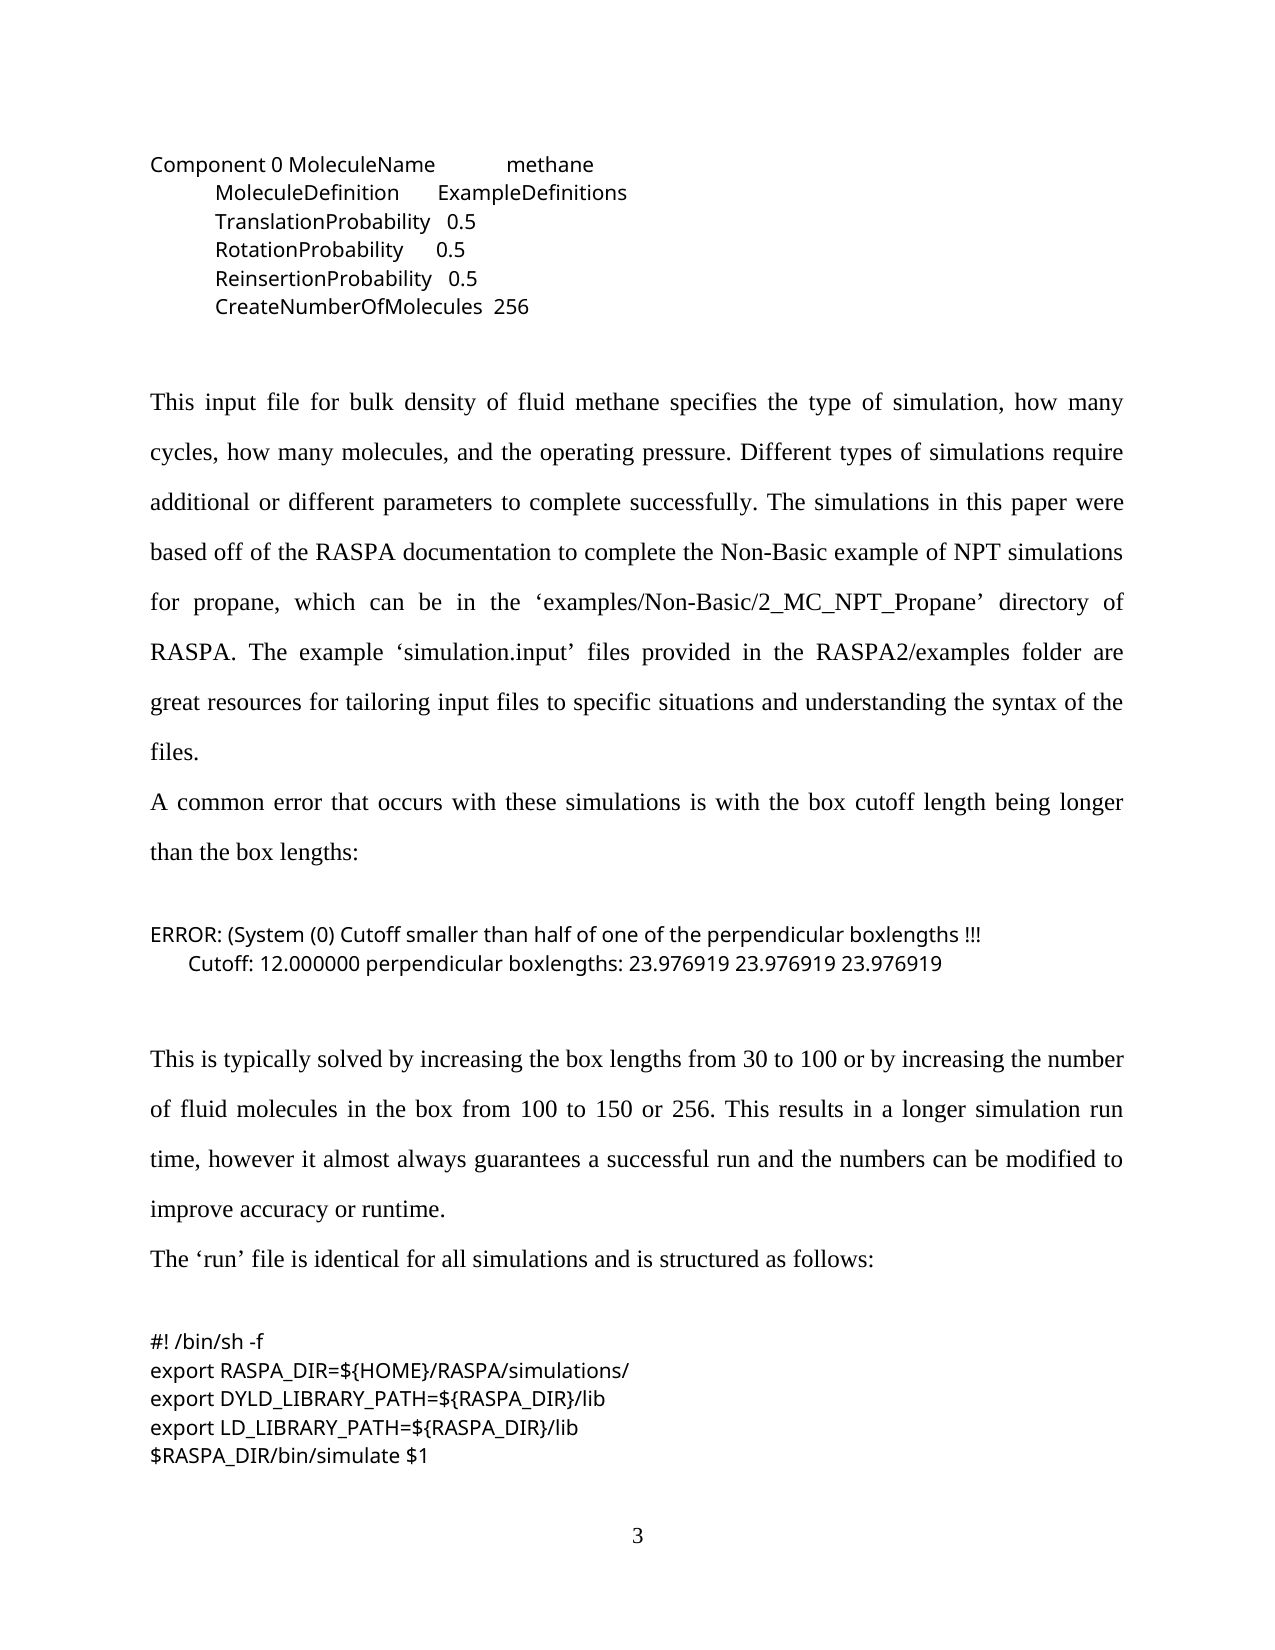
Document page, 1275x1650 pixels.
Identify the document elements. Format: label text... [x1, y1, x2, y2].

text MoleculeDefinition ExampleDefinitions [150, 178, 1125, 207]
text A common error that occurs with these simulations is with the box cutoff length being longer than the box lengths: [150, 771, 1125, 871]
text export LD_LIBRARY_PATH=${RASPA_DIR}/lib [150, 1413, 1125, 1441]
text export DYLD_LIBRARY_PATH=${RASPA_DIR}/lib [150, 1384, 1125, 1413]
text CreateNumberOfMolecules 256 [150, 292, 1125, 321]
text This input file for bulk density of fluid methane specifies the type of simulation, how many cycles, how many molecules, and the operating pressure. Different types of simulations require additional or different parameters to complete successfully. The simulations in this paper were based off of the RASPA documentation to complete the Non-Basic example of NPT simulations for propane, which can be in the ‘examples/Non-Basic/2_MC_NPT_Propane’ directory of RASPA. The example ‘simulation.input’ files provided in the RASPA2/examples folder are great resources for tailoring input files to specific situations and understanding the syntax of the files. [150, 371, 1125, 771]
text ERROR: (System (0) Cutoff smaller than half of one of the perpendicular boxlengths !!! [150, 921, 1125, 949]
text The ‘run’ file is identical for all simulations and is structured as follows: [150, 1227, 1125, 1277]
text TranslationProbability 0.5 [150, 207, 1125, 235]
text RotationProbability 0.5 [150, 235, 1125, 264]
text export RASPA_DIR=${HOME}/RASPA/simulations/ [150, 1356, 1125, 1384]
text #! /bin/sh -f [150, 1327, 1125, 1356]
text ReinsertionProbability 0.5 [150, 264, 1125, 292]
text Component 0 MoleculeName methane [150, 150, 1125, 178]
text $RASPA_DIR/bin/simulate $1 [150, 1441, 1125, 1470]
text This is typically solved by increasing the box lengths from 30 to 100 or by increasing the number of fluid molecules in the box from 100 to 150 or 256. This results in a longer simulation run time, however it almost always guarantees a successful run and the numbers can be modified to improve accuracy or runtime. [150, 1027, 1125, 1227]
text Cutoff: 12.000000 perpendicular boxlengths: 23.976919 23.976919 23.976919 [150, 949, 1125, 977]
